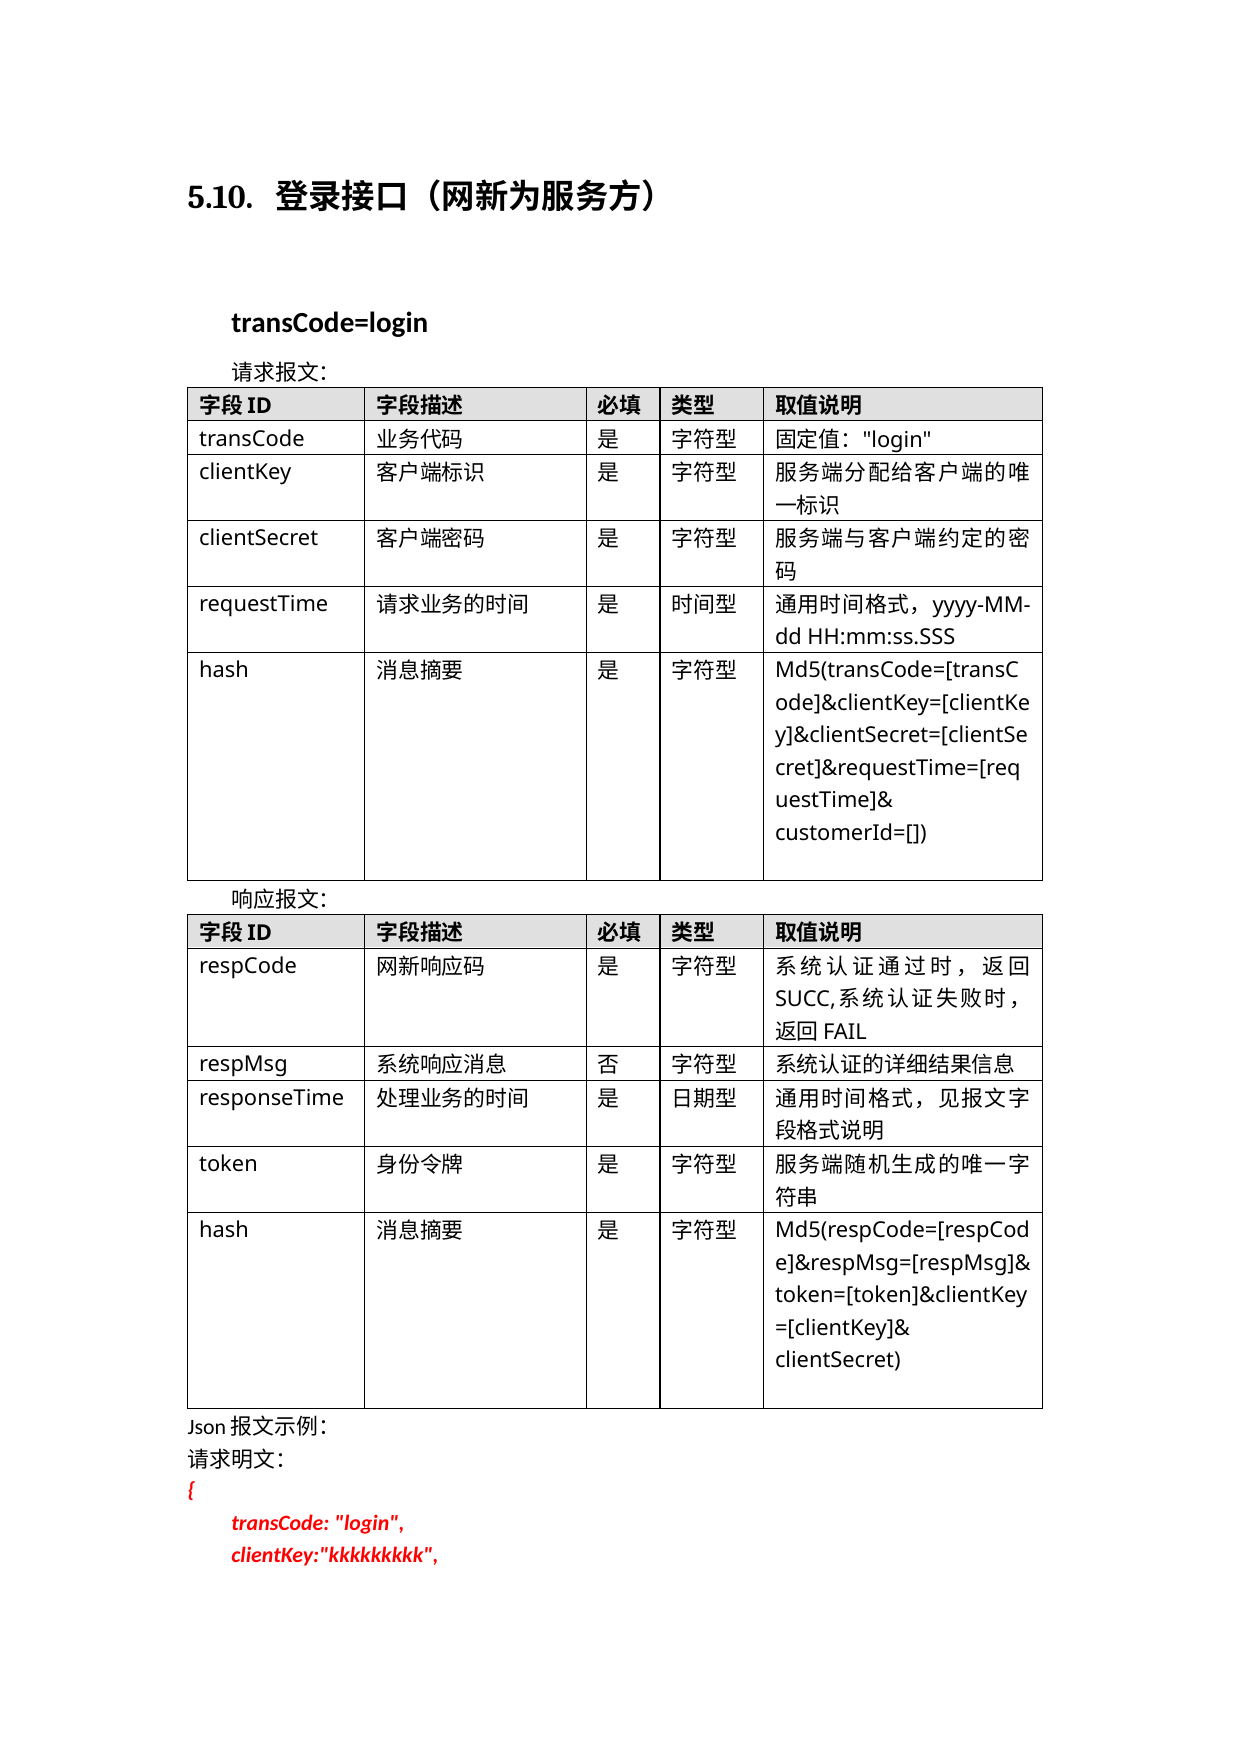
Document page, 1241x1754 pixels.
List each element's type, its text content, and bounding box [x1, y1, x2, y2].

table_cell 服务端随机生成的唯一字符串 [764, 1147, 1042, 1212]
table_cell 字符型 [661, 653, 763, 880]
text transCode: "login", [209, 1506, 1053, 1539]
table_cell 字符型 [661, 1047, 763, 1079]
table_cell 日期型 [661, 1081, 763, 1146]
table_cell 是 [587, 1213, 659, 1408]
table_cell 通用时间格式，见报文字段格式说明 [764, 1081, 1042, 1146]
table_header 类型 [661, 388, 763, 420]
table_cell 服务端分配给客户端的唯一标识 [764, 455, 1042, 520]
table_cell 固定值："login" [764, 421, 1042, 454]
table_header 类型 [661, 915, 763, 947]
table_cell 系统认证的详细结果信息 [764, 1047, 1042, 1079]
table_cell responseTime [188, 1081, 364, 1146]
table_cell 客户端密码 [365, 521, 586, 586]
subtitle 登录接口（网新为服务方） [187, 162, 1053, 227]
table_cell requestTime [188, 587, 364, 652]
table_cell 客户端标识 [365, 455, 586, 520]
table_cell clientSecret [188, 521, 364, 586]
table_cell 是 [587, 653, 659, 880]
table_cell respCode [188, 949, 364, 1046]
table_cell 通用时间格式，yyyy-MM-dd HH:mm:ss.SSS [764, 587, 1042, 652]
table_cell 是 [587, 421, 659, 454]
table_cell 消息摘要 [365, 653, 586, 880]
table_cell transCode [188, 421, 364, 454]
table_cell 字符型 [661, 1213, 763, 1408]
table_cell 否 [587, 1047, 659, 1079]
table_cell 字符型 [661, 455, 763, 520]
table_cell hash [188, 1213, 364, 1408]
table_cell 请求业务的时间 [365, 587, 586, 652]
table_cell 时间型 [661, 587, 763, 652]
table_cell Md5(respCode=[respCode]&respMsg=[respMsg]&token=[token]&clientKey=[clientKey]& clientSecret) [764, 1213, 1042, 1408]
table_cell 是 [587, 455, 659, 520]
table_cell clientKey [188, 455, 364, 520]
text Json报文示例： [187, 1409, 1053, 1441]
table_cell 系统认证通过时，返回SUCC,系统认证失败时，返回FAIL [764, 949, 1042, 1046]
table_cell 字符型 [661, 1147, 763, 1212]
table_cell 是 [587, 587, 659, 652]
table_cell 字符型 [661, 421, 763, 454]
table_cell respMsg [188, 1047, 364, 1079]
text 请求报文： [187, 354, 1053, 387]
table_header 取值说明 [764, 388, 1042, 420]
table_cell 字符型 [661, 949, 763, 1046]
table_cell 消息摘要 [365, 1213, 586, 1408]
table_header 取值说明 [764, 915, 1042, 947]
table_cell 是 [587, 1081, 659, 1146]
table_cell 业务代码 [365, 421, 586, 454]
table_cell 是 [587, 521, 659, 586]
table_cell 网新响应码 [365, 949, 586, 1046]
text 请求明文： [187, 1441, 1053, 1474]
table_cell 身份令牌 [365, 1147, 586, 1212]
table_header 必填 [587, 915, 659, 947]
text transCode=login [187, 289, 1053, 354]
text clientKey:"kkkkkkkkk", [209, 1539, 1053, 1571]
text { [187, 1474, 1053, 1506]
table_cell 系统响应消息 [365, 1047, 586, 1079]
text 响应报文： [187, 881, 1053, 914]
table_header 字段ID [188, 915, 364, 947]
table_header 字段描述 [365, 388, 586, 420]
table_cell Md5(transCode=[transCode]&clientKey=[clientKey]&clientSecret=[clientSecret]&requestTime=[requestTime]& customerId=[]) [764, 653, 1042, 880]
table_cell 服务端与客户端约定的密码 [764, 521, 1042, 586]
table_header 字段ID [188, 388, 364, 420]
table_cell hash [188, 653, 364, 880]
table_cell 处理业务的时间 [365, 1081, 586, 1146]
table_header 字段描述 [365, 915, 586, 947]
table_cell 字符型 [661, 521, 763, 586]
table_header 必填 [587, 388, 659, 420]
table_cell 是 [587, 1147, 659, 1212]
table_cell token [188, 1147, 364, 1212]
table_cell 是 [587, 949, 659, 1046]
